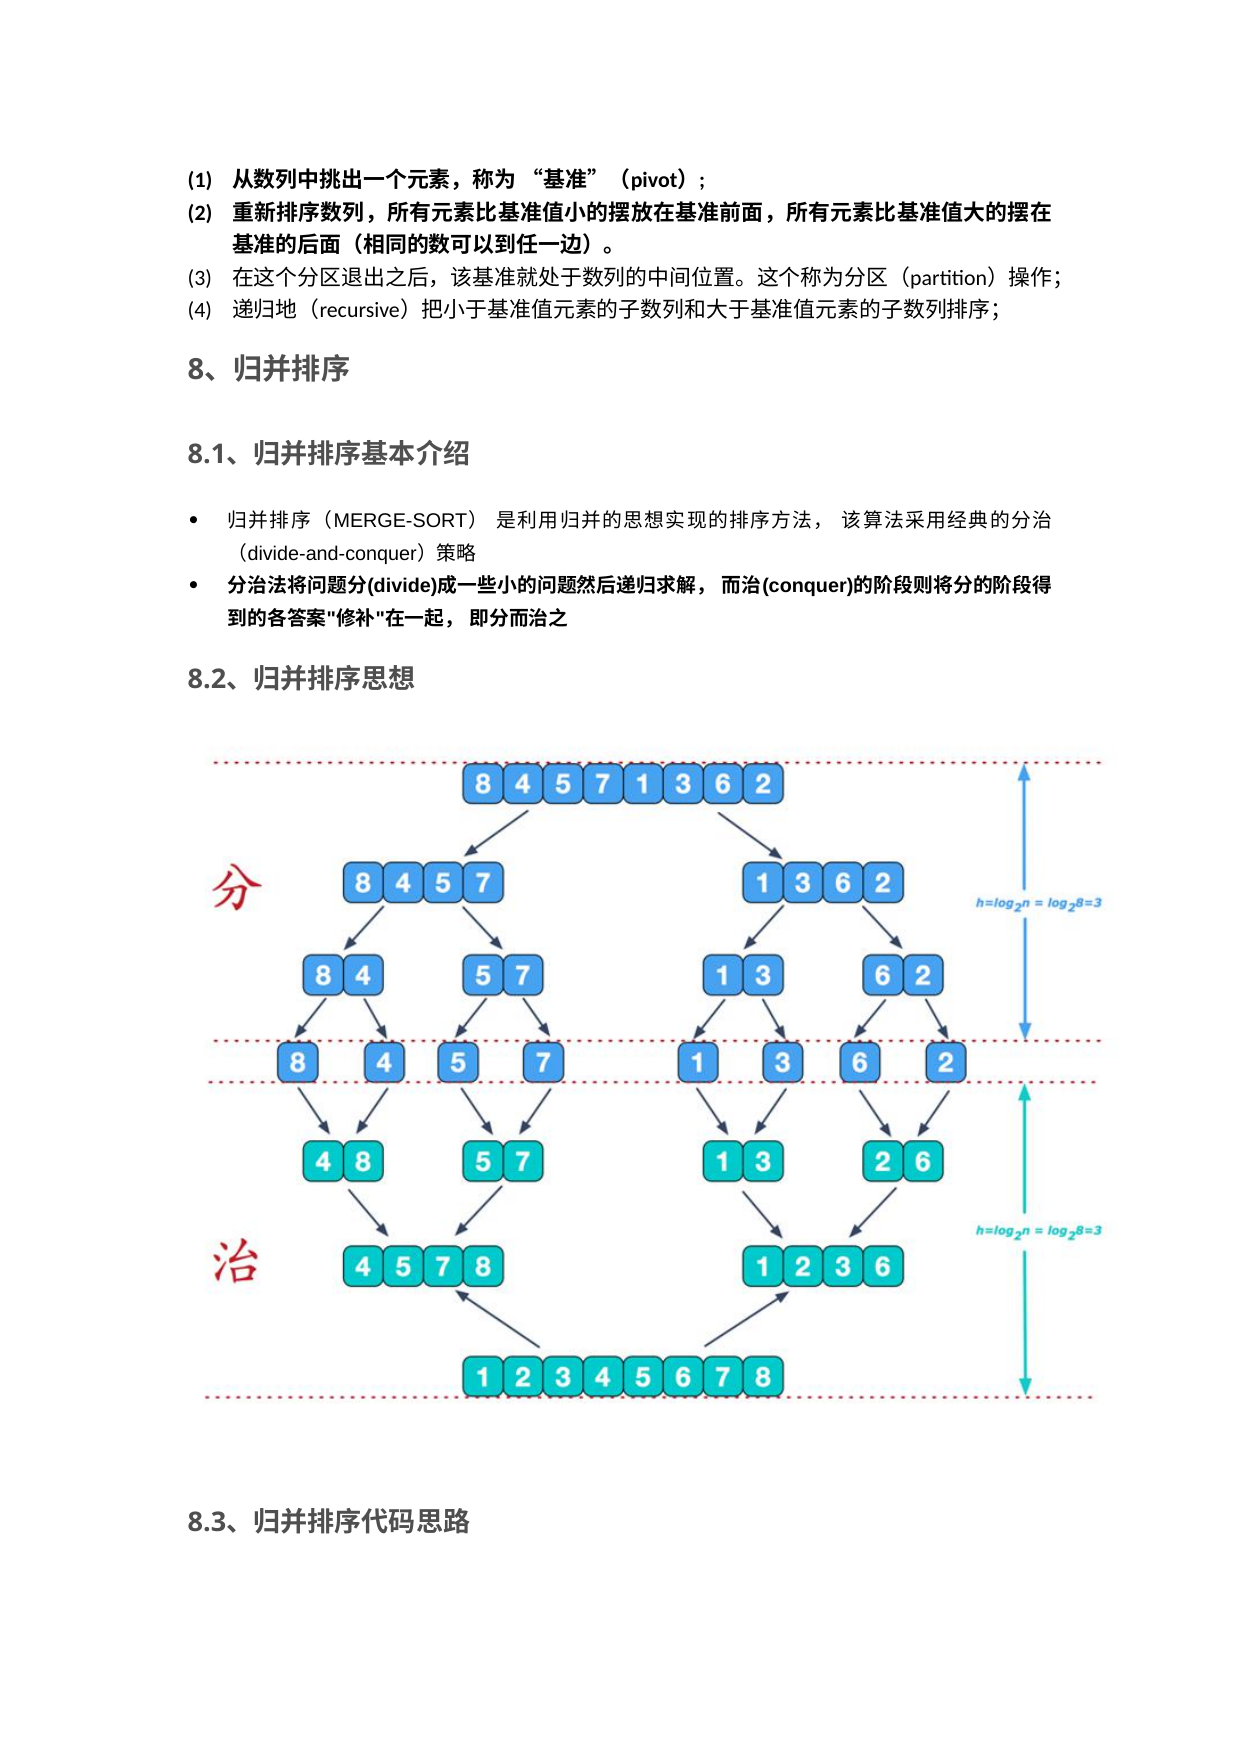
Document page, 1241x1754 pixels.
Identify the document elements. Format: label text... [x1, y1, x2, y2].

subtitle 8.1、归并排序基本介绍 [187, 419, 1053, 484]
picture [187, 729, 1148, 1466]
list 重新排序数列，所有元素比基准值小的摆放在基准前面，所有元素比基准值大的摆在基准的后面（相同的数可以到任一边）。 [187, 194, 1053, 259]
list 递归地（recursive）把小于基准值元素的子数列和大于基准值元素的子数列排序； [187, 292, 1053, 324]
list 分治法将问题分(divide)成一些小的问题然后递归求解， 而治(conquer)的阶段则将分的阶段得到的各答案"修补"在一起， 即分而治之 [190, 569, 1053, 634]
subtitle 8.3、归并排序代码思路 [187, 1487, 1053, 1552]
subtitle 8、归并排序 [187, 334, 1053, 399]
list 在这个分区退出之后，该基准就处于数列的中间位置。这个称为分区（partition）操作； [187, 259, 1053, 292]
list 归并排序（MERGE-SORT） 是利用归并的思想实现的排序方法， 该算法采用经典的分治（divide-and-conquer）策略 [190, 504, 1053, 569]
list 从数列中挑出一个元素，称为 “基准”（pivot）; [187, 162, 1053, 194]
subtitle 8.2、归并排序思想 [187, 644, 1053, 709]
